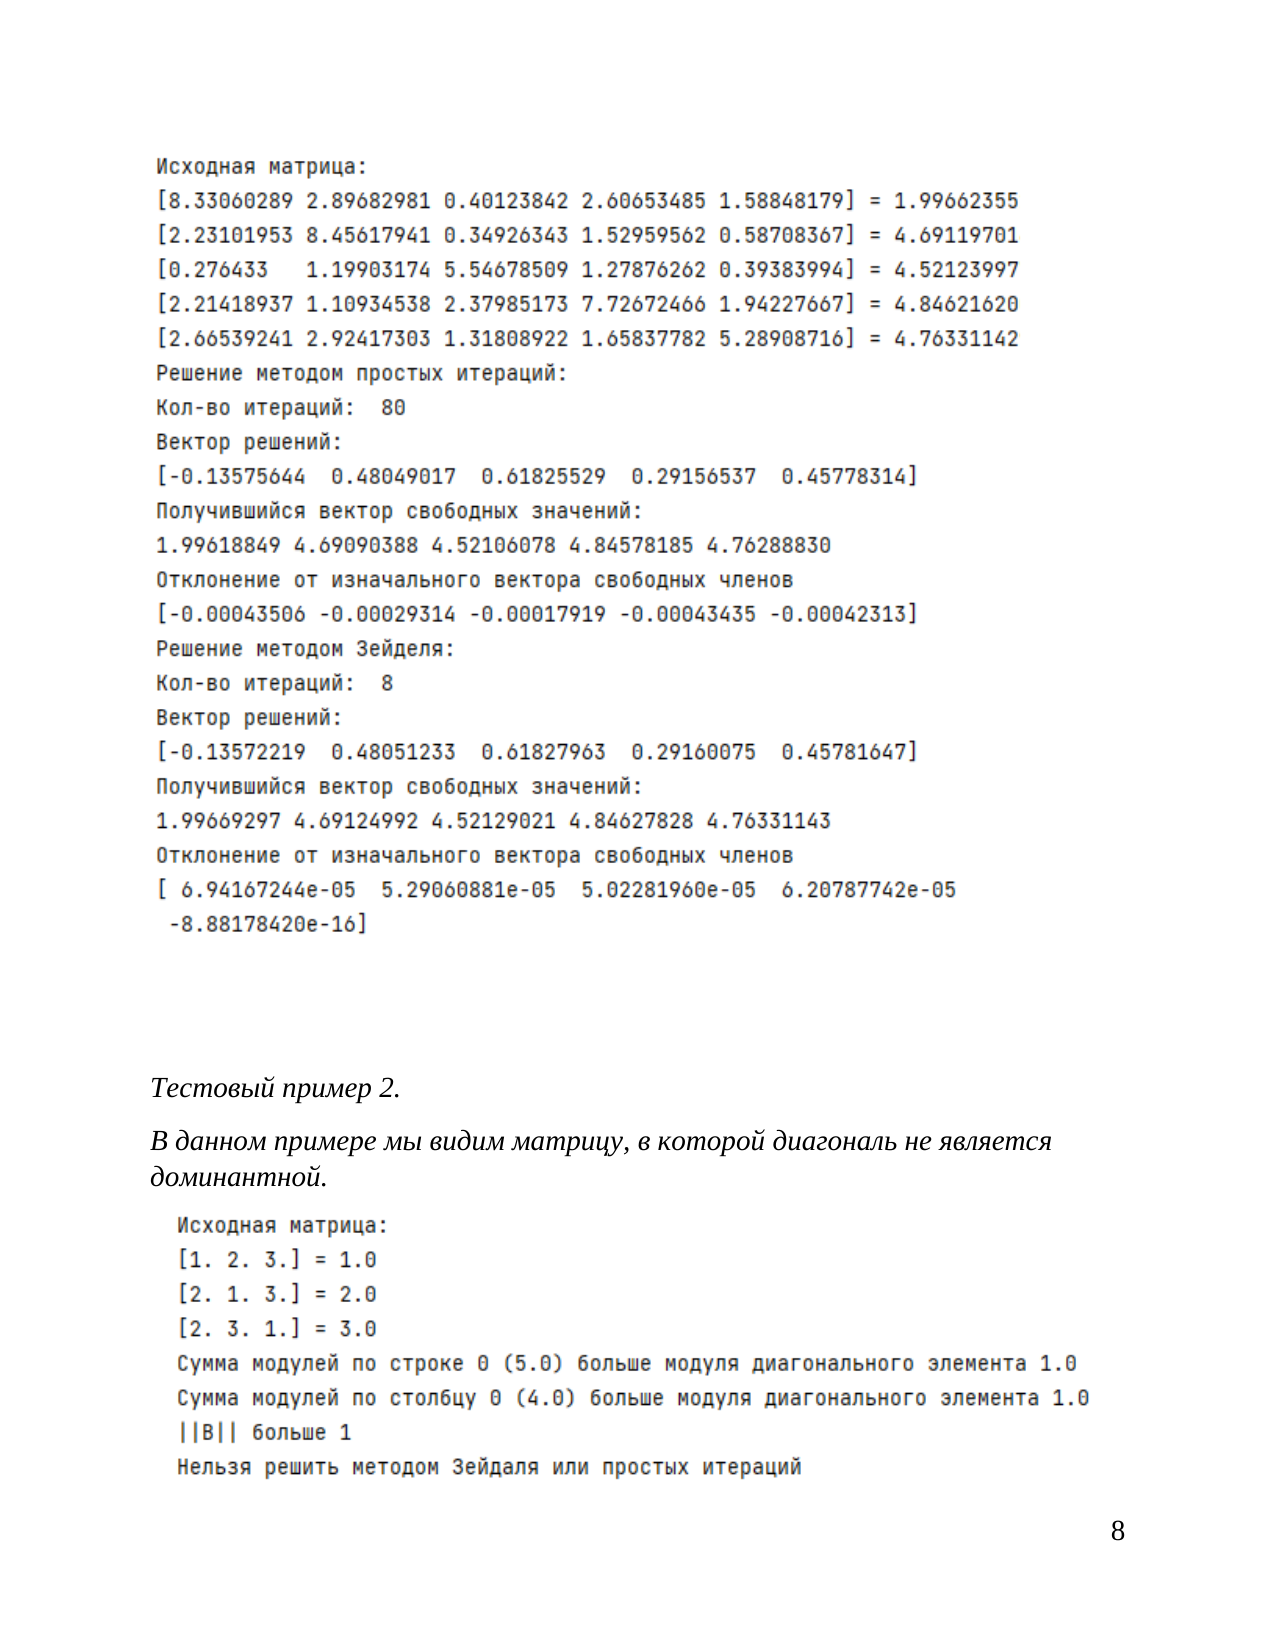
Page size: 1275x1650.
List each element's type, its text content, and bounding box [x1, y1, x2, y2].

text В данном примере мы видим матрицу, в которой диагональ не является доминантной. [150, 1123, 1125, 1192]
picture [150, 150, 1021, 946]
text Тестовый пример 2. [150, 1070, 1125, 1103]
picture [174, 1211, 1101, 1484]
